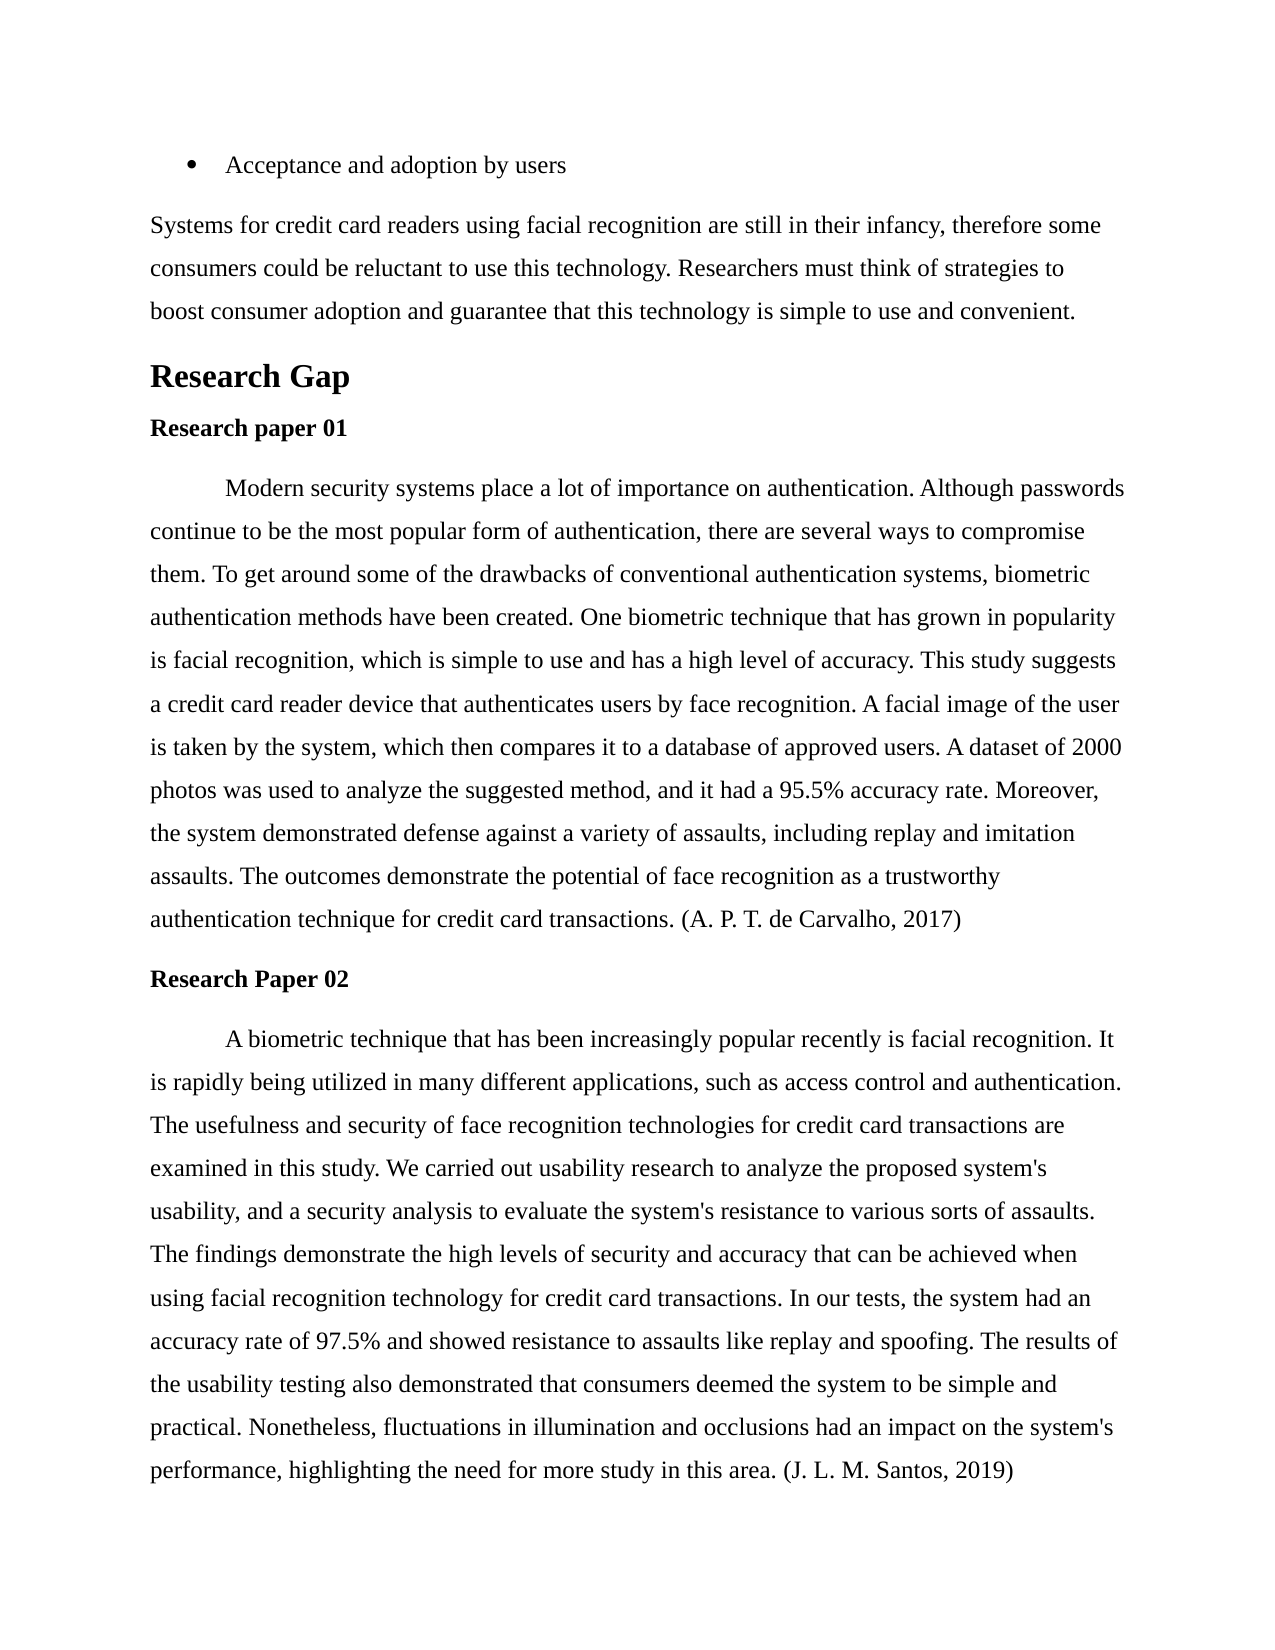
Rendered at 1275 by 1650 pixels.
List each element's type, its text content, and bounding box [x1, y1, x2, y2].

text Research Paper 02 [150, 964, 1125, 993]
subtitle Research Gap [150, 356, 1125, 394]
text Modern security systems place a lot of importance on authentication. Although passwords continue to be the most popular form of authentication, there are several ways to compromise them. To get around some of the drawbacks of conventional authentication systems, biometric authentication methods have been created. One biometric technique that has grown in popularity is facial recognition, which is simple to use and has a high level of accuracy. This study suggests a credit card reader device that authenticates users by face recognition. A facial image of the user is taken by the system, which then compares it to a database of approved users. A dataset of 2000 photos was used to analyze the suggested method, and it had a 95.5% accuracy rate. Moreover, the system demonstrated defense against a variety of assaults, including replay and imitation assaults. The outcomes demonstrate the potential of face recognition as a trustworthy authentication technique for credit card transactions. [150, 473, 1125, 933]
text Systems for credit card readers using facial recognition are still in their infancy, therefore some consumers could be reluctant to use this technology. Researchers must think of strategies to boost consumer adoption and guarantee that this technology is simple to use and convenient. [150, 210, 1125, 325]
list Acceptance and adoption by users [187, 150, 1125, 179]
text A biometric technique that has been increasingly popular recently is facial recognition. It is rapidly being utilized in many different applications, such as access control and authentication. The usefulness and security of face recognition technologies for credit card transactions are examined in this study. We carried out usability research to analyze the proposed system's usability, and a security analysis to evaluate the system's resistance to various sorts of assaults. The findings demonstrate the high levels of security and accuracy that can be achieved when using facial recognition technology for credit card transactions. In our tests, the system had an accuracy rate of 97.5% and showed resistance to assaults like replay and spoofing. The results of the usability testing also demonstrated that consumers deemed the system to be simple and practical. Nonetheless, fluctuations in illumination and occlusions had an impact on the system's performance, highlighting the need for more study in this area. [150, 1024, 1125, 1484]
text Research paper 01 [150, 413, 1125, 442]
